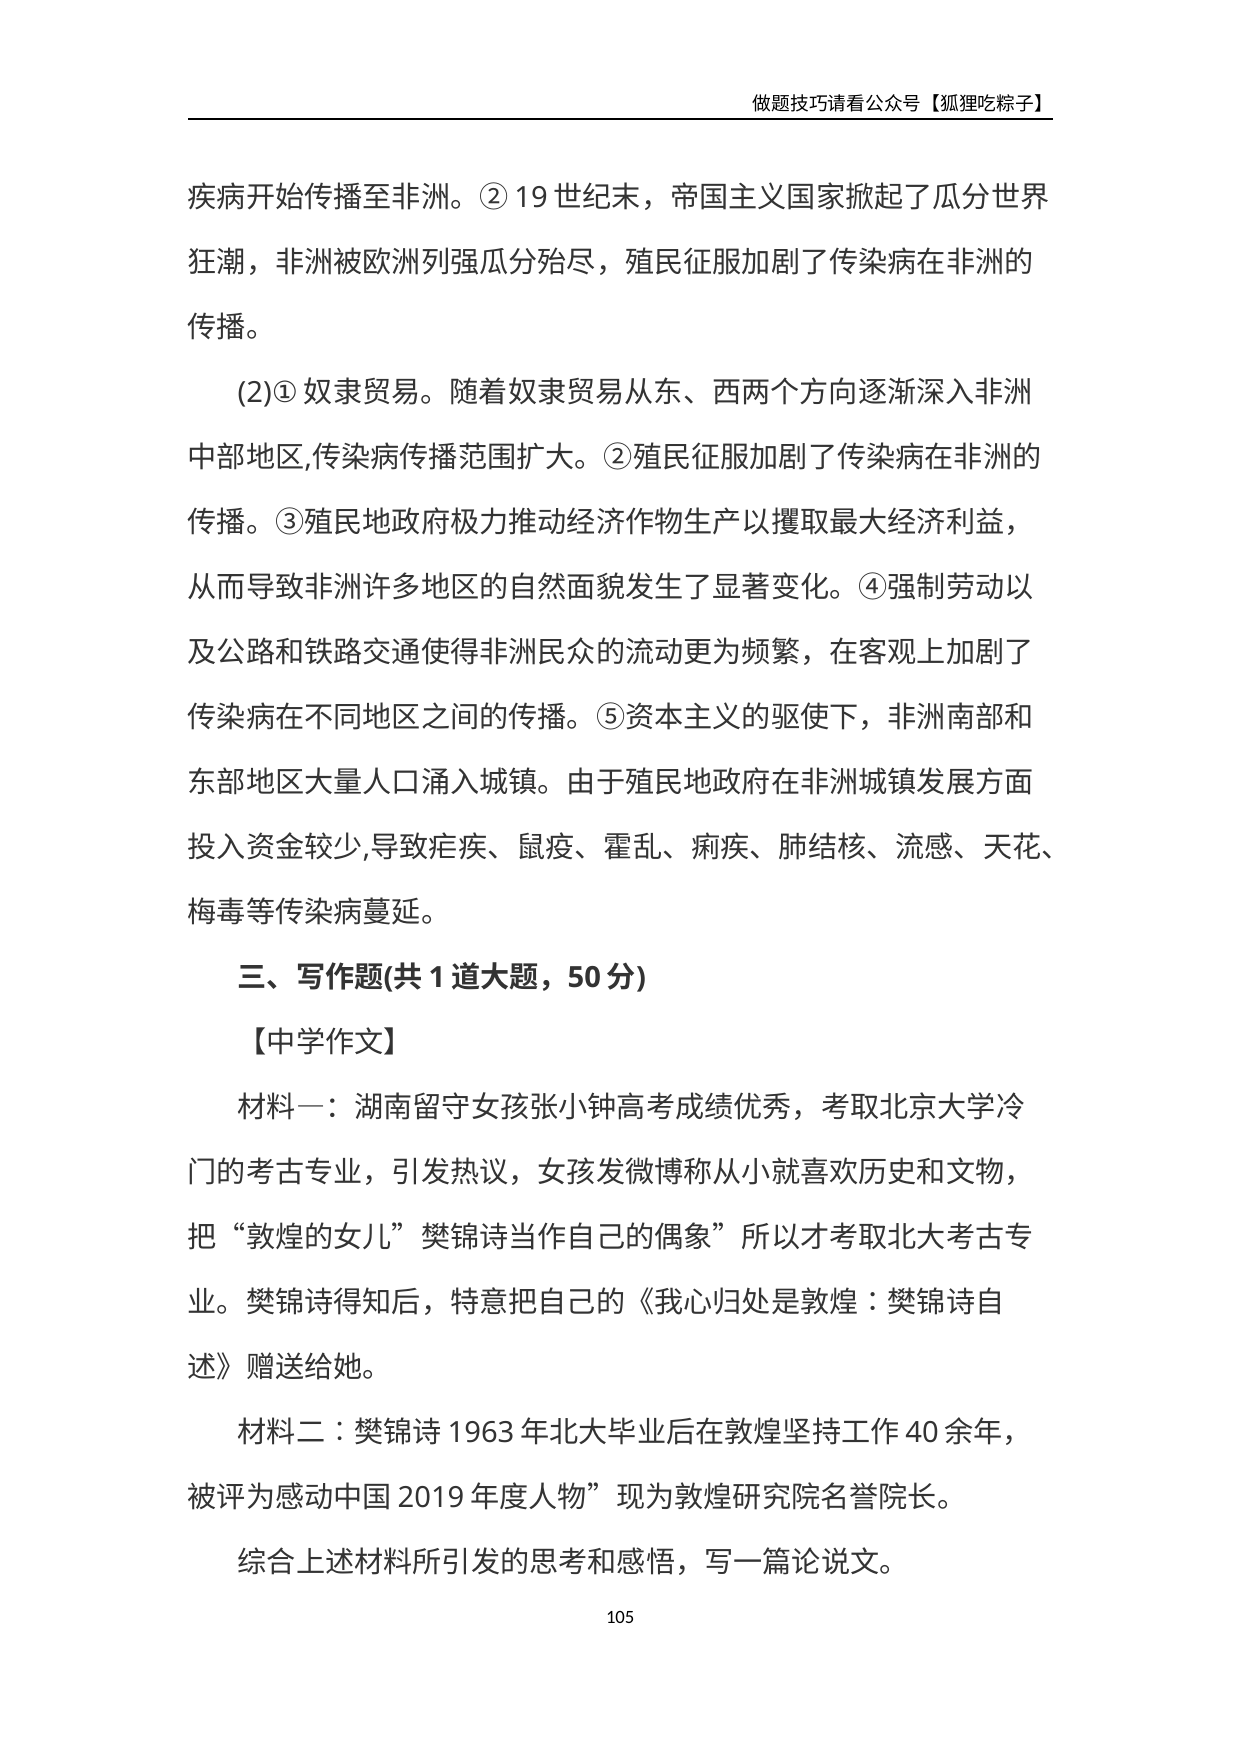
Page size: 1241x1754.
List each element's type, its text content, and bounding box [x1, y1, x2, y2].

text 材料二︰樊锦诗1963年北大毕业后在敦煌坚持工作40余年，被评为感动中国2019年度人物”现为敦煌研究院名誉院长。 [187, 1397, 1053, 1527]
text 综合上述材料所引发的思考和感悟，写一篇论说文。 [187, 1527, 1053, 1592]
text 材料—：湖南留守女孩张小钟高考成绩优秀，考取北京大学冷门的考古专业，引发热议，女孩发微博称从小就喜欢历史和文物，把“敦煌的女儿”樊锦诗当作自己的偶象”所以才考取北大考古专业。樊锦诗得知后，特意把自己的《我心归处是敦煌∶樊锦诗自述》赠送给她。 [187, 1072, 1053, 1397]
text 三、写作题(共1道大题，50分) [187, 942, 1053, 1007]
text (2)①奴隶贸易。随着奴隶贸易从东、西两个方向逐渐深入非洲中部地区,传染病传播范围扩大。②殖民征服加剧了传染病在非洲的传播。③殖民地政府极力推动经济作物生产以攫取最大经济利益，从而导致非洲许多地区的自然面貌发生了显著变化。④强制劳动以及公路和铁路交通使得非洲民众的流动更为频繁，在客观上加剧了传染病在不同地区之间的传播。⑤资本主义的驱使下，非洲南部和东部地区大量人口涌入城镇。由于殖民地政府在非洲城镇发展方面投入资金较少,导致疟疾、鼠疫、霍乱、痢疾、肺结核、流感、天花、梅毒等传染病蔓延。 [187, 357, 1053, 942]
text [187, 162, 1053, 357]
text 【中学作文】 [187, 1007, 1053, 1072]
